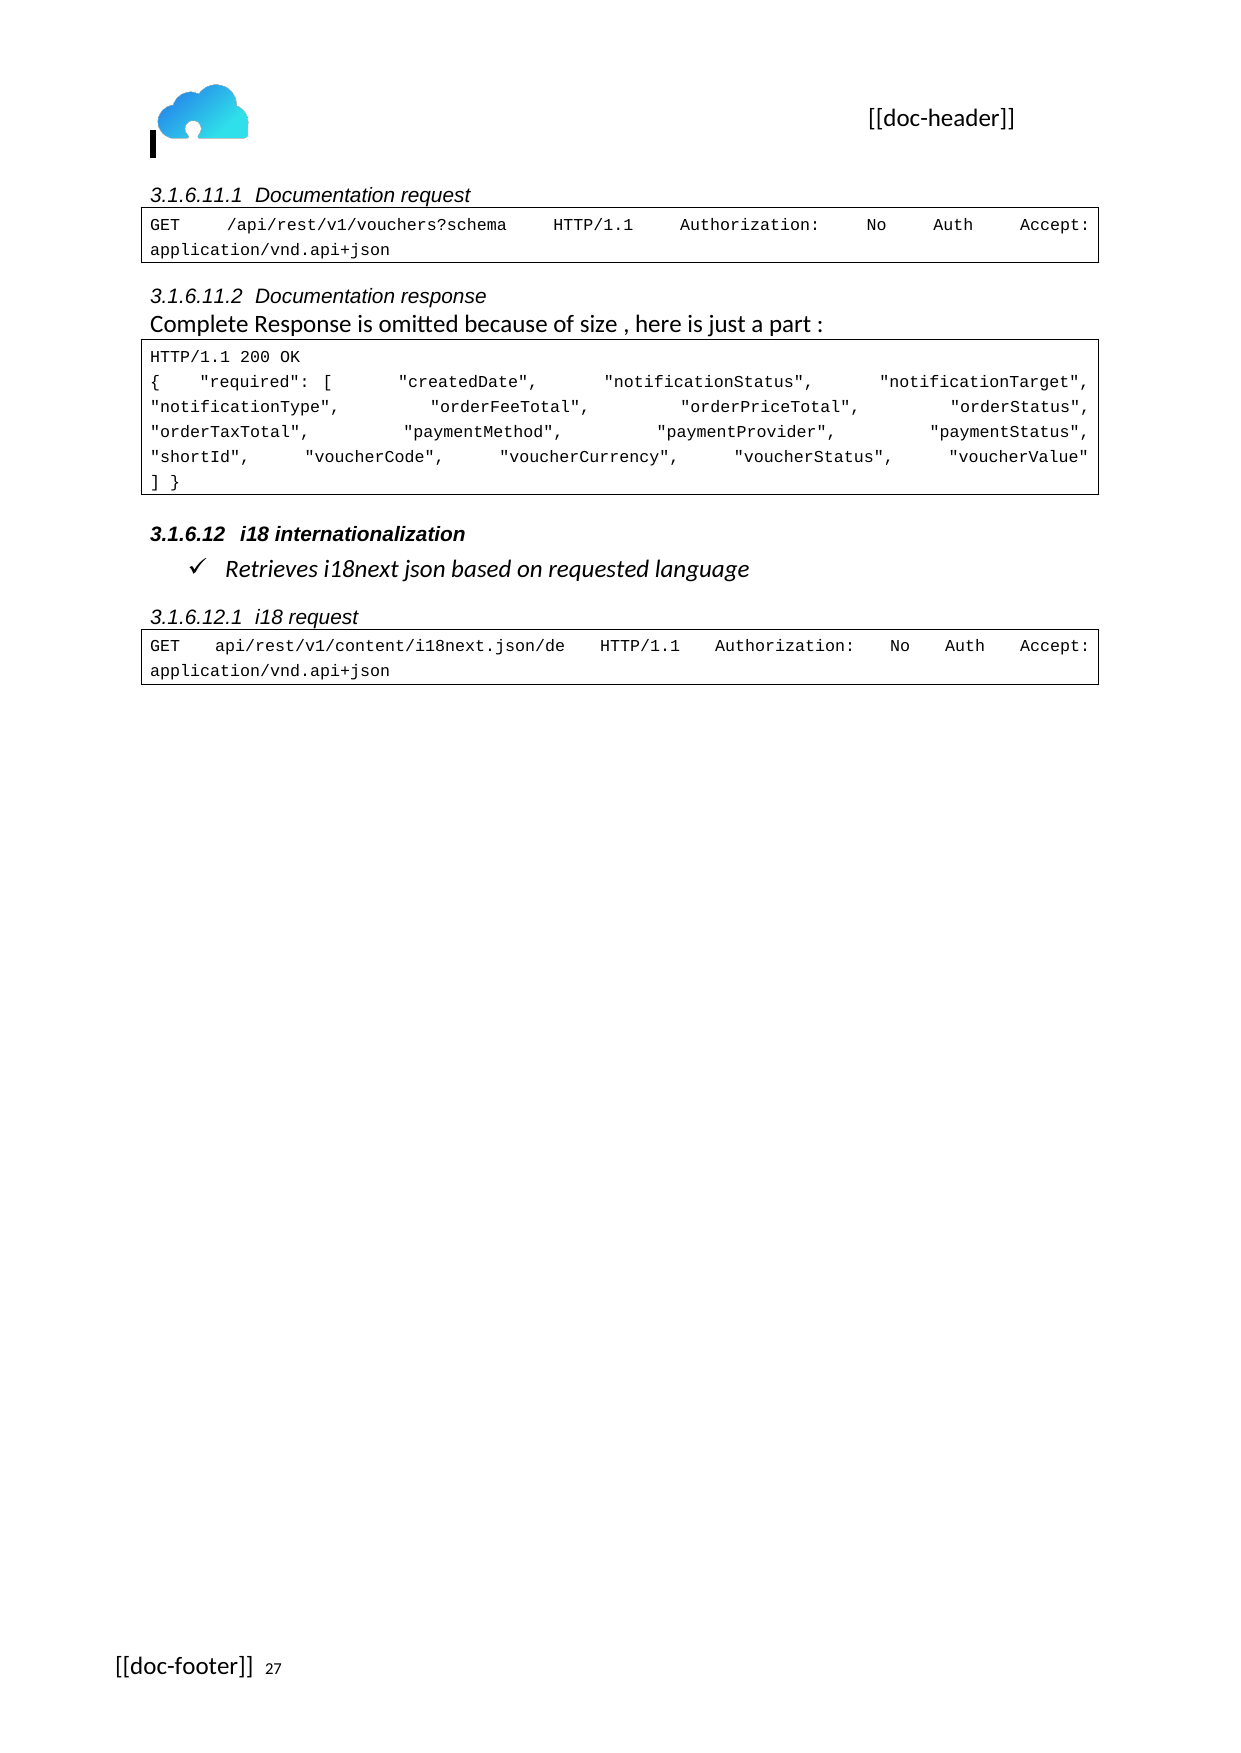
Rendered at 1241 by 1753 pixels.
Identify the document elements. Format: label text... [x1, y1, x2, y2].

text GET api/rest/v1/content/i18next.json/de HTTP/1.1 Authorization: No Auth Accept: application/vnd.api+json [142, 630, 1098, 684]
text HTTP/1.1 200 OK [142, 340, 1098, 364]
list Retrieves i18next json based on requested language [187, 553, 1090, 584]
subtitle Documentation response [150, 284, 1090, 308]
subtitle Documentation request [150, 183, 1090, 207]
text { "required": [ "createdDate", "notificationStatus", "notificationTarget", "notificationType", "orderFeeTotal", "orderPriceTotal", "orderStatus", "orderTaxTotal", "paymentMethod", "paymentProvider", "paymentStatus", "shortId", "voucherCode", "voucherCurrency", "voucherStatus", "voucherValue" ] } [142, 364, 1098, 494]
picture [156, 73, 249, 153]
text GET /api/rest/v1/vouchers?schema HTTP/1.1 Authorization: No Auth Accept: application/vnd.api+json [142, 208, 1098, 262]
subtitle i18 request [150, 605, 1090, 629]
text Complete Response is omitted because of size , here is just a part : [150, 308, 1090, 339]
subtitle i18 internationalization [150, 520, 1090, 547]
